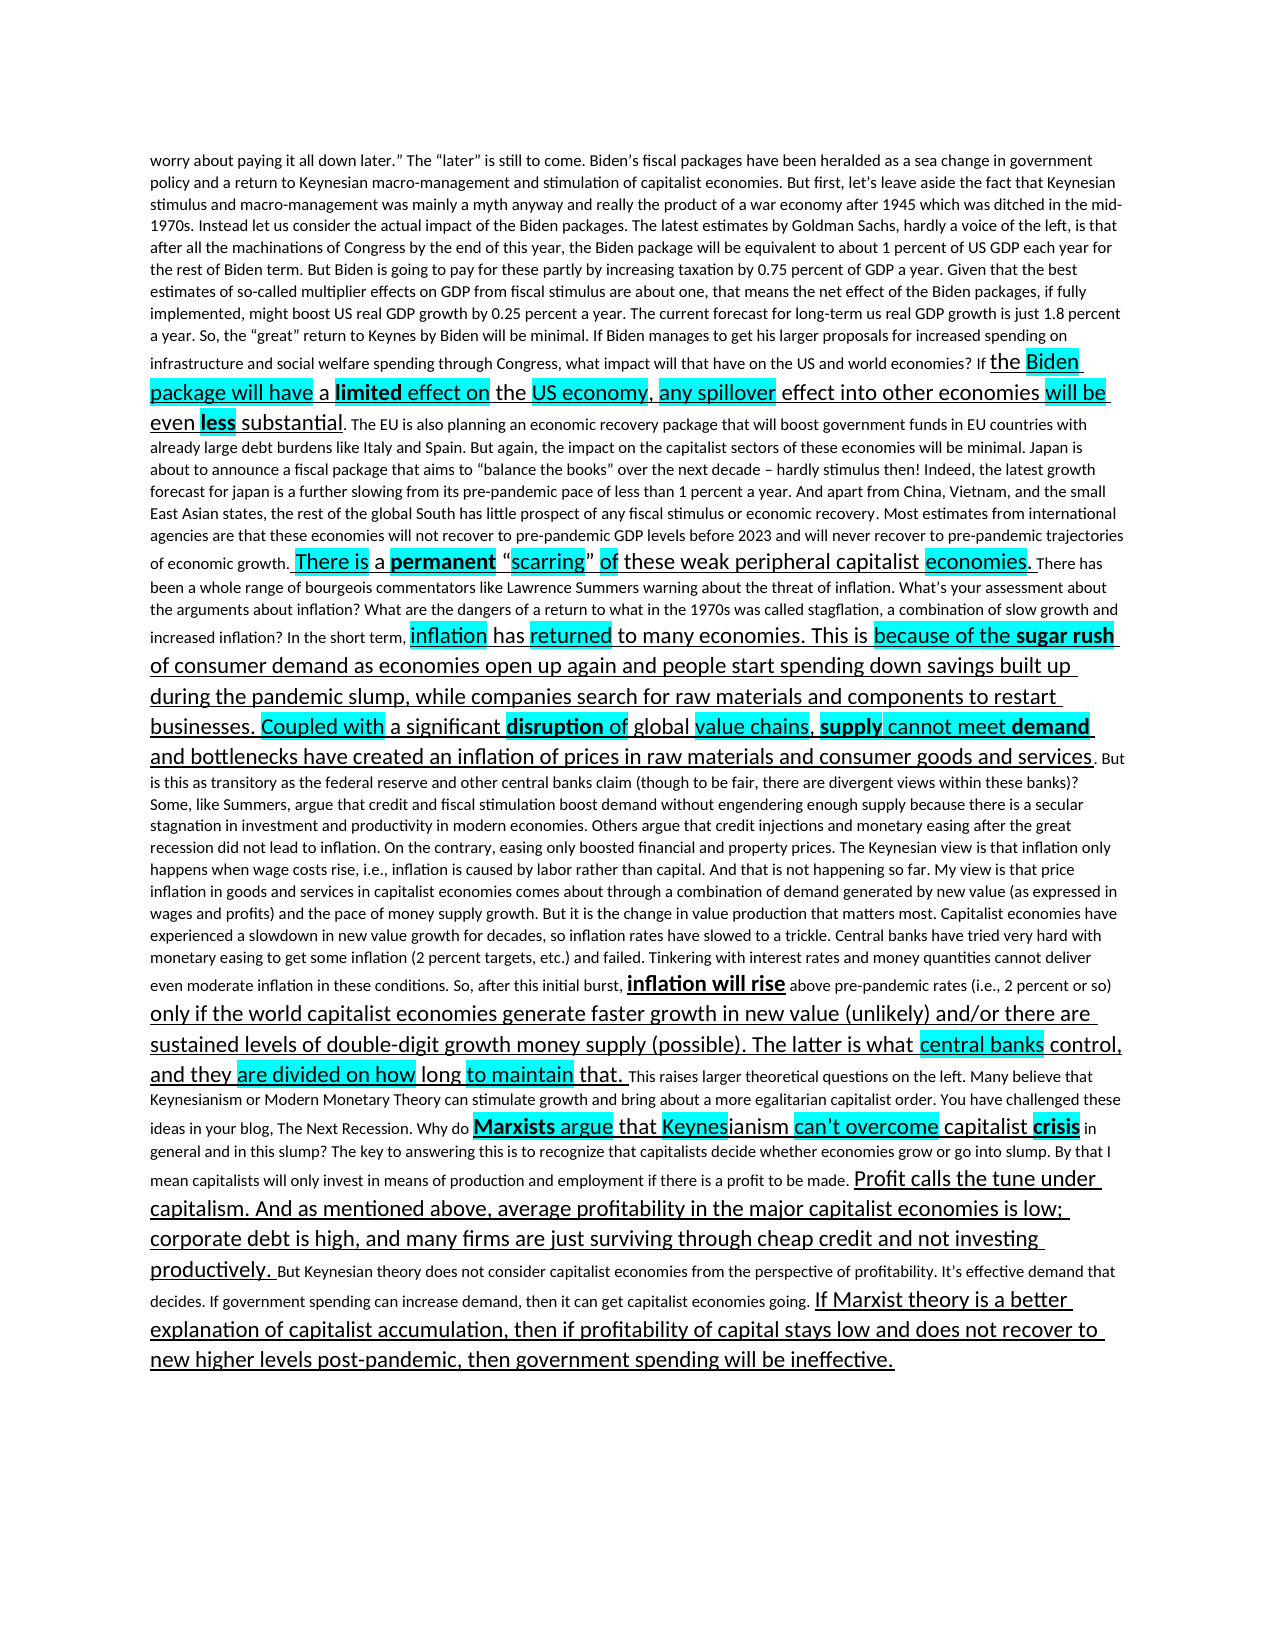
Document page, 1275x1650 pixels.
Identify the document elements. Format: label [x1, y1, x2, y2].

text [150, 150, 1125, 1373]
